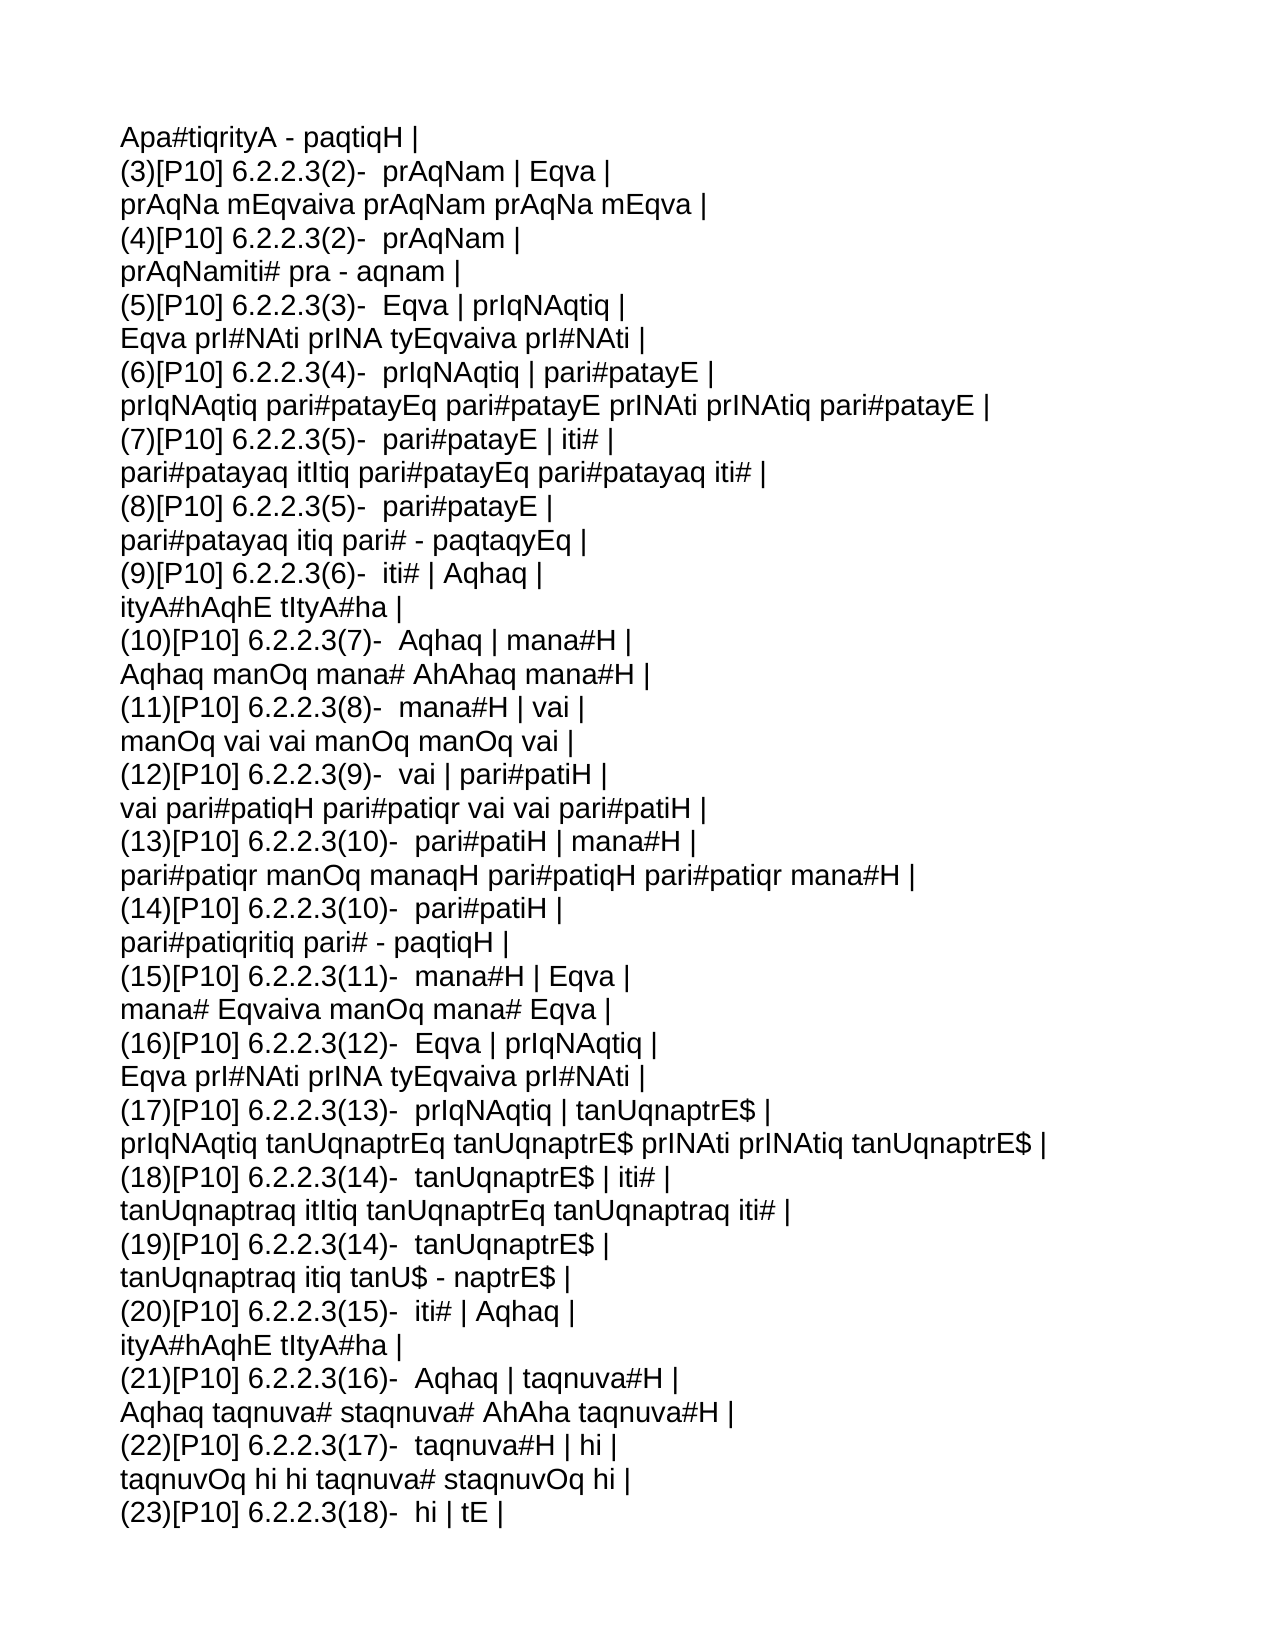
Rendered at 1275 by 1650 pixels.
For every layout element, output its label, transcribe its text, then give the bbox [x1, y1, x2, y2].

text Eqva prI#NAti prINA tyEqvaiva prI#NAti | [120, 321, 1200, 355]
text vai pari#patiqH pari#patiqr vai vai pari#patiH | [120, 791, 1200, 824]
text prIqNAqtiq pari#patayEq pari#patayE prINAti prINAtiq pari#patayE | [120, 388, 1200, 422]
text (21)[P10] 6.2.2.3(16)- Aqhaq | taqnuva#H | [120, 1361, 1200, 1394]
text ityA#hAqhE tItyA#ha | [120, 1327, 1200, 1361]
text manOq vai vai manOq manOq vai | [120, 724, 1200, 757]
text (10)[P10] 6.2.2.3(7)- Aqhaq | mana#H | [120, 623, 1200, 657]
text taqnuvOq hi hi taqnuva# staqnuvOq hi | [120, 1462, 1200, 1495]
text (14)[P10] 6.2.2.3(10)- pari#patiH | [120, 891, 1200, 925]
text prAqNamiti# pra - aqnam | [120, 254, 1200, 288]
text (22)[P10] 6.2.2.3(17)- taqnuva#H | hi | [120, 1428, 1200, 1462]
text pari#patiqr manOq manaqH pari#patiqH pari#patiqr mana#H | [120, 858, 1200, 891]
text Aqhaq taqnuva# staqnuva# AhAha taqnuva#H | [120, 1394, 1200, 1428]
text (16)[P10] 6.2.2.3(12)- Eqva | prIqNAqtiq | [120, 1026, 1200, 1059]
text (15)[P10] 6.2.2.3(11)- mana#H | Eqva | [120, 958, 1200, 992]
text Eqva prI#NAti prINA tyEqvaiva prI#NAti | [120, 1059, 1200, 1093]
text (4)[P10] 6.2.2.3(2)- prAqNam | [120, 221, 1200, 254]
text (8)[P10] 6.2.2.3(5)- pari#patayE | [120, 489, 1200, 522]
text prIqNAqtiq tanUqnaptrEq tanUqnaptrE$ prINAti prINAtiq tanUqnaptrE$ | [120, 1126, 1200, 1160]
text (7)[P10] 6.2.2.3(5)- pari#patayE | iti# | [120, 422, 1200, 455]
text prAqNa mEqvaiva prAqNam prAqNa mEqva | [120, 187, 1200, 221]
text (13)[P10] 6.2.2.3(10)- pari#patiH | mana#H | [120, 824, 1200, 858]
text (3)[P10] 6.2.2.3(2)- prAqNam | Eqva | [120, 153, 1200, 187]
text tanUqnaptraq itItiq tanUqnaptrEq tanUqnaptraq iti# | [120, 1193, 1200, 1227]
text (18)[P10] 6.2.2.3(14)- tanUqnaptrE$ | iti# | [120, 1160, 1200, 1193]
text Aqhaq manOq mana# AhAhaq mana#H | [120, 657, 1200, 690]
text pari#patiqritiq pari# - paqtiqH | [120, 925, 1200, 958]
text pari#patayaq itiq pari# - paqtaqyEq | [120, 522, 1200, 556]
text (20)[P10] 6.2.2.3(15)- iti# | Aqhaq | [120, 1294, 1200, 1327]
text (17)[P10] 6.2.2.3(13)- prIqNAqtiq | tanUqnaptrE$ | [120, 1093, 1200, 1126]
text (19)[P10] 6.2.2.3(14)- tanUqnaptrE$ | [120, 1227, 1200, 1260]
text (12)[P10] 6.2.2.3(9)- vai | pari#patiH | [120, 757, 1200, 791]
text (9)[P10] 6.2.2.3(6)- iti# | Aqhaq | [120, 556, 1200, 589]
text Apa#tiqrityA - paqtiqH | [120, 120, 1200, 153]
text (6)[P10] 6.2.2.3(4)- prIqNAqtiq | pari#patayE | [120, 355, 1200, 388]
text pari#patayaq itItiq pari#patayEq pari#patayaq iti# | [120, 455, 1200, 489]
text (5)[P10] 6.2.2.3(3)- Eqva | prIqNAqtiq | [120, 288, 1200, 321]
text (11)[P10] 6.2.2.3(8)- mana#H | vai | [120, 690, 1200, 724]
text tanUqnaptraq itiq tanU$ - naptrE$ | [120, 1260, 1200, 1294]
text (23)[P10] 6.2.2.3(18)- hi | tE | [120, 1495, 1200, 1529]
text mana# Eqvaiva manOq mana# Eqva | [120, 992, 1200, 1026]
text ityA#hAqhE tItyA#ha | [120, 589, 1200, 623]
